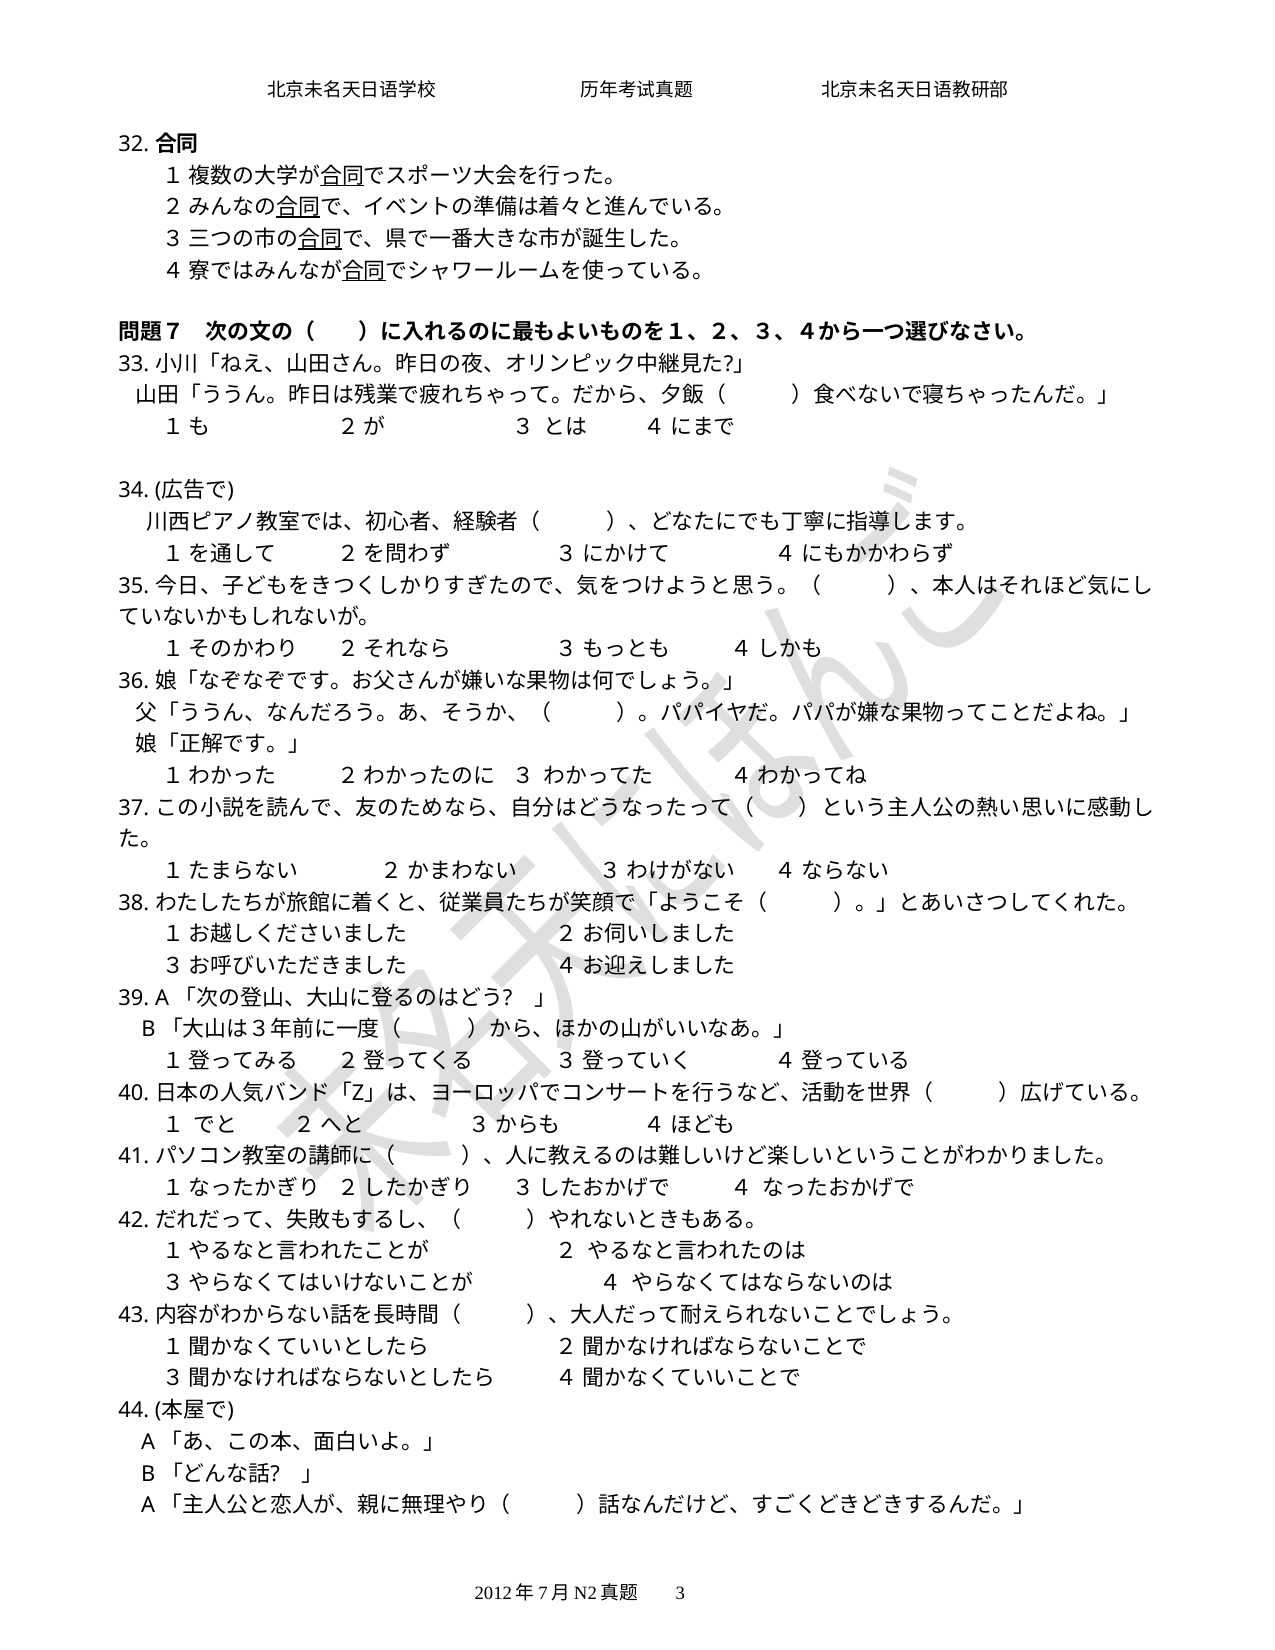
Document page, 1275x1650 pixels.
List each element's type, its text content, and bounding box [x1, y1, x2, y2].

text 32. 合同 [118, 126, 1157, 158]
text 問題７ 次の文の（ ）に入れるのに最もよいものを１、２、３、４から一つ選びなさい。 [118, 314, 1157, 346]
text 36. 娘「なぞなぞです。お父さんが嫌いな果物は何でしょう。」 [118, 663, 1157, 694]
text １ 聞かなくていいとしたら ２ 聞かなければならないことで [118, 1329, 1157, 1360]
text B 「大山は３年前に一度（ ）から、ほかの山がいいなあ。」 [118, 1011, 1157, 1043]
text ２ みんなの合同で、イベントの準備は着々と進んでいる。 [118, 189, 1157, 221]
text 娘「正解です。」 [118, 726, 1157, 758]
text １ そのかわり ２ それなら ３ もっとも ４ しかも [118, 631, 1157, 663]
text １ でと ２ へと ３ からも ４ ほども [118, 1107, 1157, 1138]
text A 「主人公と恋人が、親に無理やり（ ）話なんだけど、すごくどきどきするんだ。」 [118, 1487, 1157, 1519]
text 39. A 「次の登山、大山に登るのはどう? 」 [118, 980, 1157, 1011]
text 37. この小説を読んで、友のためなら、自分はどうなったって（ ）という主人公の熱い思いに感動した。 [118, 789, 1157, 853]
text １ 複数の大学が合同でスポーツ大会を行った。 [118, 158, 1157, 189]
text 35. 今日、子どもをきつくしかりすぎたので、気をつけようと思う。（ ）、本人はそれほど気にしていないかもしれないが。 [118, 568, 1157, 631]
text 山田「ううん。昨日は残業で疲れちゃって。だから、夕飯（ ）食べないで寝ちゃったんだ。」 [118, 377, 1157, 409]
text １ やるなと言われたことが ２ やるなと言われたのは [118, 1233, 1157, 1265]
text 41. パソコン教室の講師に（ ）、人に教えるのは難しいけど楽しいということがわかりました。 [118, 1138, 1157, 1170]
text A 「あ、この本、面白いよ。」 [118, 1424, 1157, 1456]
text １ 登ってみる ２ 登ってくる ３ 登っていく ４ 登っている [118, 1043, 1157, 1075]
text １ も ２ が ３ とは ４ にまで [118, 409, 1157, 441]
text １ なったかぎり ２ したかぎり ３ したおかげで ４ なったおかげで [118, 1170, 1157, 1202]
text １ お越しくださいました ２ お伺いしました [118, 916, 1157, 948]
text 34. (広告で) [118, 472, 1157, 504]
text 33. 小川「ねえ、山田さん。昨日の夜、オリンピック中継見た?」 [118, 346, 1157, 377]
text 42. だれだって、失敗もするし、（ ）やれないときもある。 [118, 1202, 1157, 1233]
text ３ やらなくてはいけないことが ４ やらなくてはならないのは [118, 1265, 1157, 1297]
text ３ お呼びいただきました ４ お迎えしました [118, 948, 1157, 980]
text 38. わたしたちが旅館に着くと、従業員たちが笑顔で「ようこそ（ ）。」とあいさつしてくれた。 [118, 884, 1157, 916]
text ３ 聞かなければならないとしたら ４ 聞かなくていいことで [118, 1360, 1157, 1392]
text ４ 寮ではみんなが合同でシャワールームを使っている。 [118, 253, 1157, 284]
text １ わかった ２ わかったのに ３ わかってた ４ わかってね [118, 758, 1157, 789]
text １ を通して ２ を問わず ３ にかけて ４ にもかかわらず [118, 536, 1157, 568]
text １ たまらない ２ かまわない ３ わけがない ４ ならない [118, 853, 1157, 884]
text 父「ううん、なんだろう。あ、そうか、（ ）。パパイヤだ。パパが嫌な果物ってことだよね。」 [118, 694, 1157, 726]
text 川西ピアノ教室では、初心者、経験者（ ）、どなたにでも丁寧に指導します。 [118, 504, 1157, 536]
text 43. 内容がわからない話を長時間（ ）、大人だって耐えられないことでしょう。 [118, 1297, 1157, 1329]
text B 「どんな話? 」 [118, 1456, 1157, 1487]
text 44. (本屋で) [118, 1392, 1157, 1424]
text ３ 三つの市の合同で、県で一番大きな市が誕生した。 [118, 221, 1157, 253]
text 40. 日本の人気バンド「Z」は、ヨーロッパでコンサートを行うなど、活動を世界（ ）広げている。 [118, 1075, 1157, 1107]
